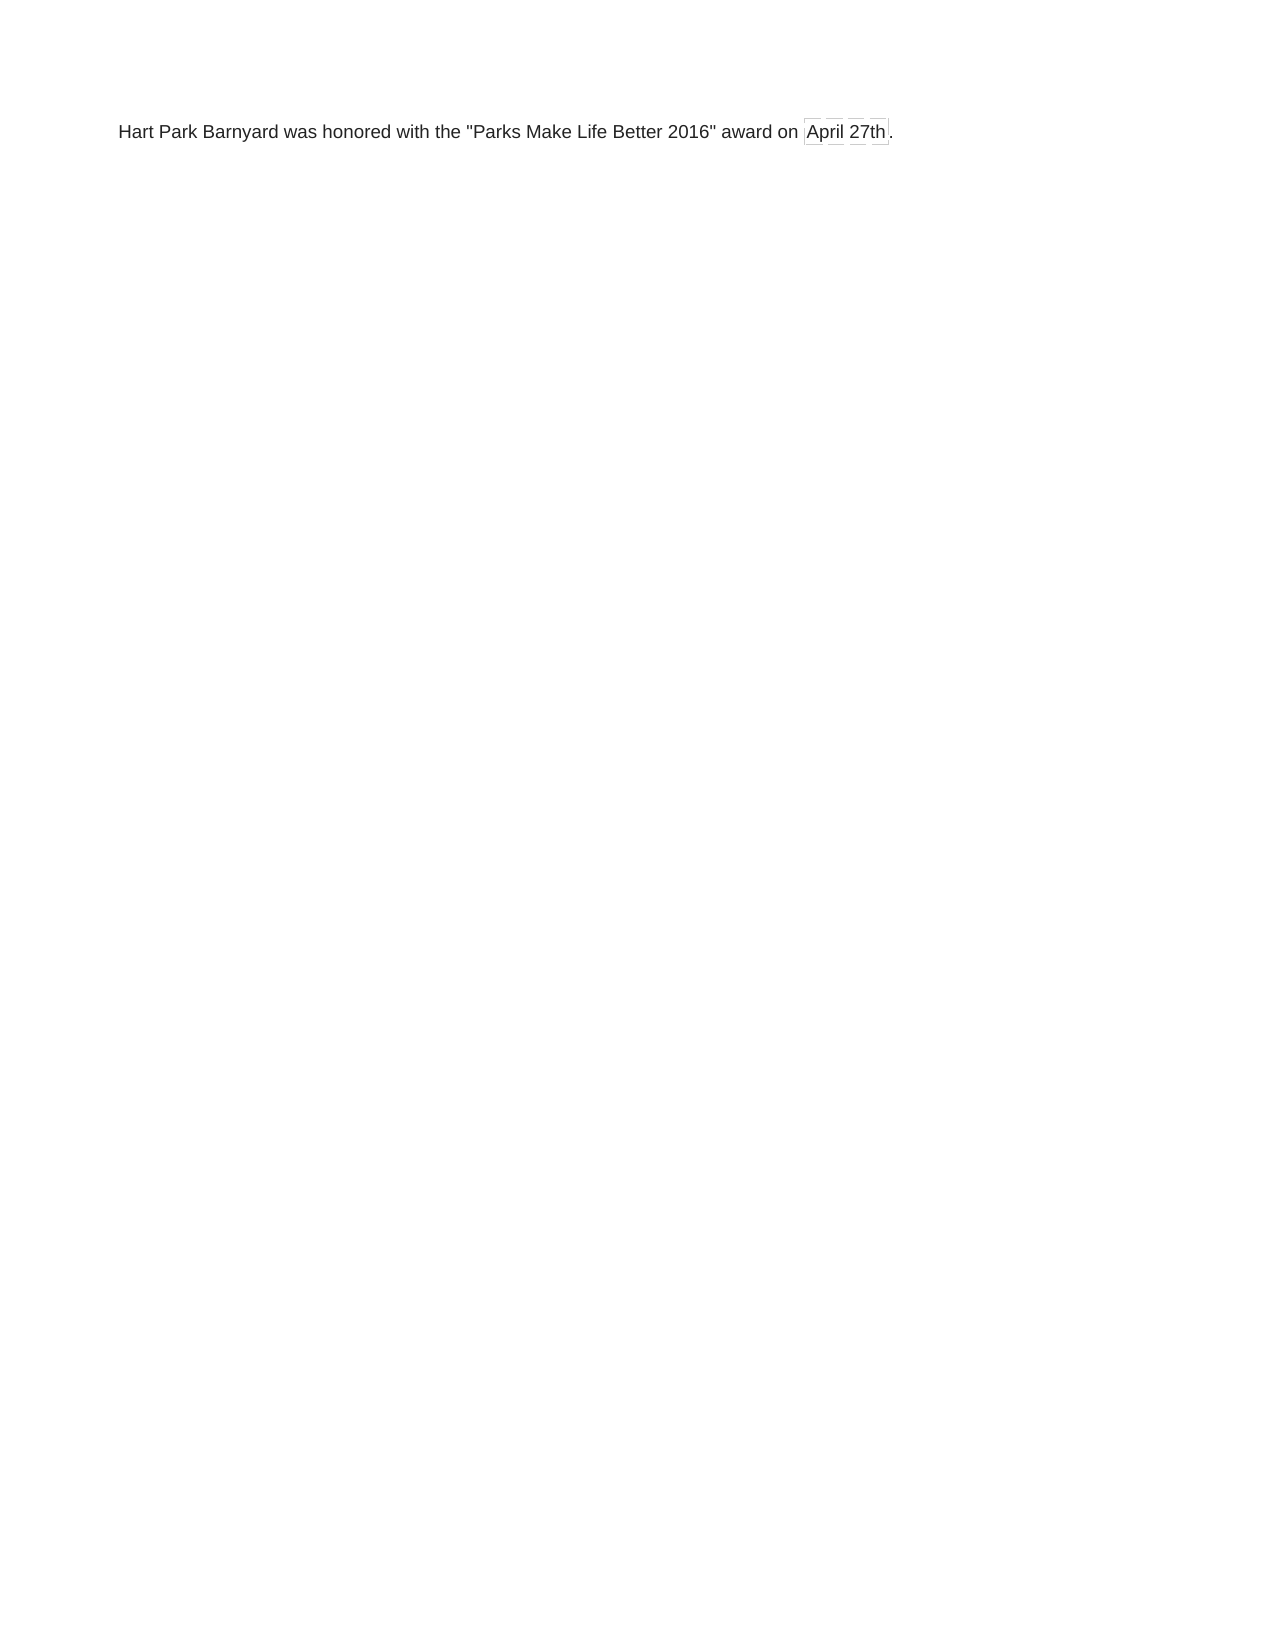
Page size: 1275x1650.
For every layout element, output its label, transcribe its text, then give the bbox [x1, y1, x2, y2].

text Hart Park Barnyard was honored with the "Parks Make Life Better 2016" award on April 27th. [118, 118, 1157, 145]
